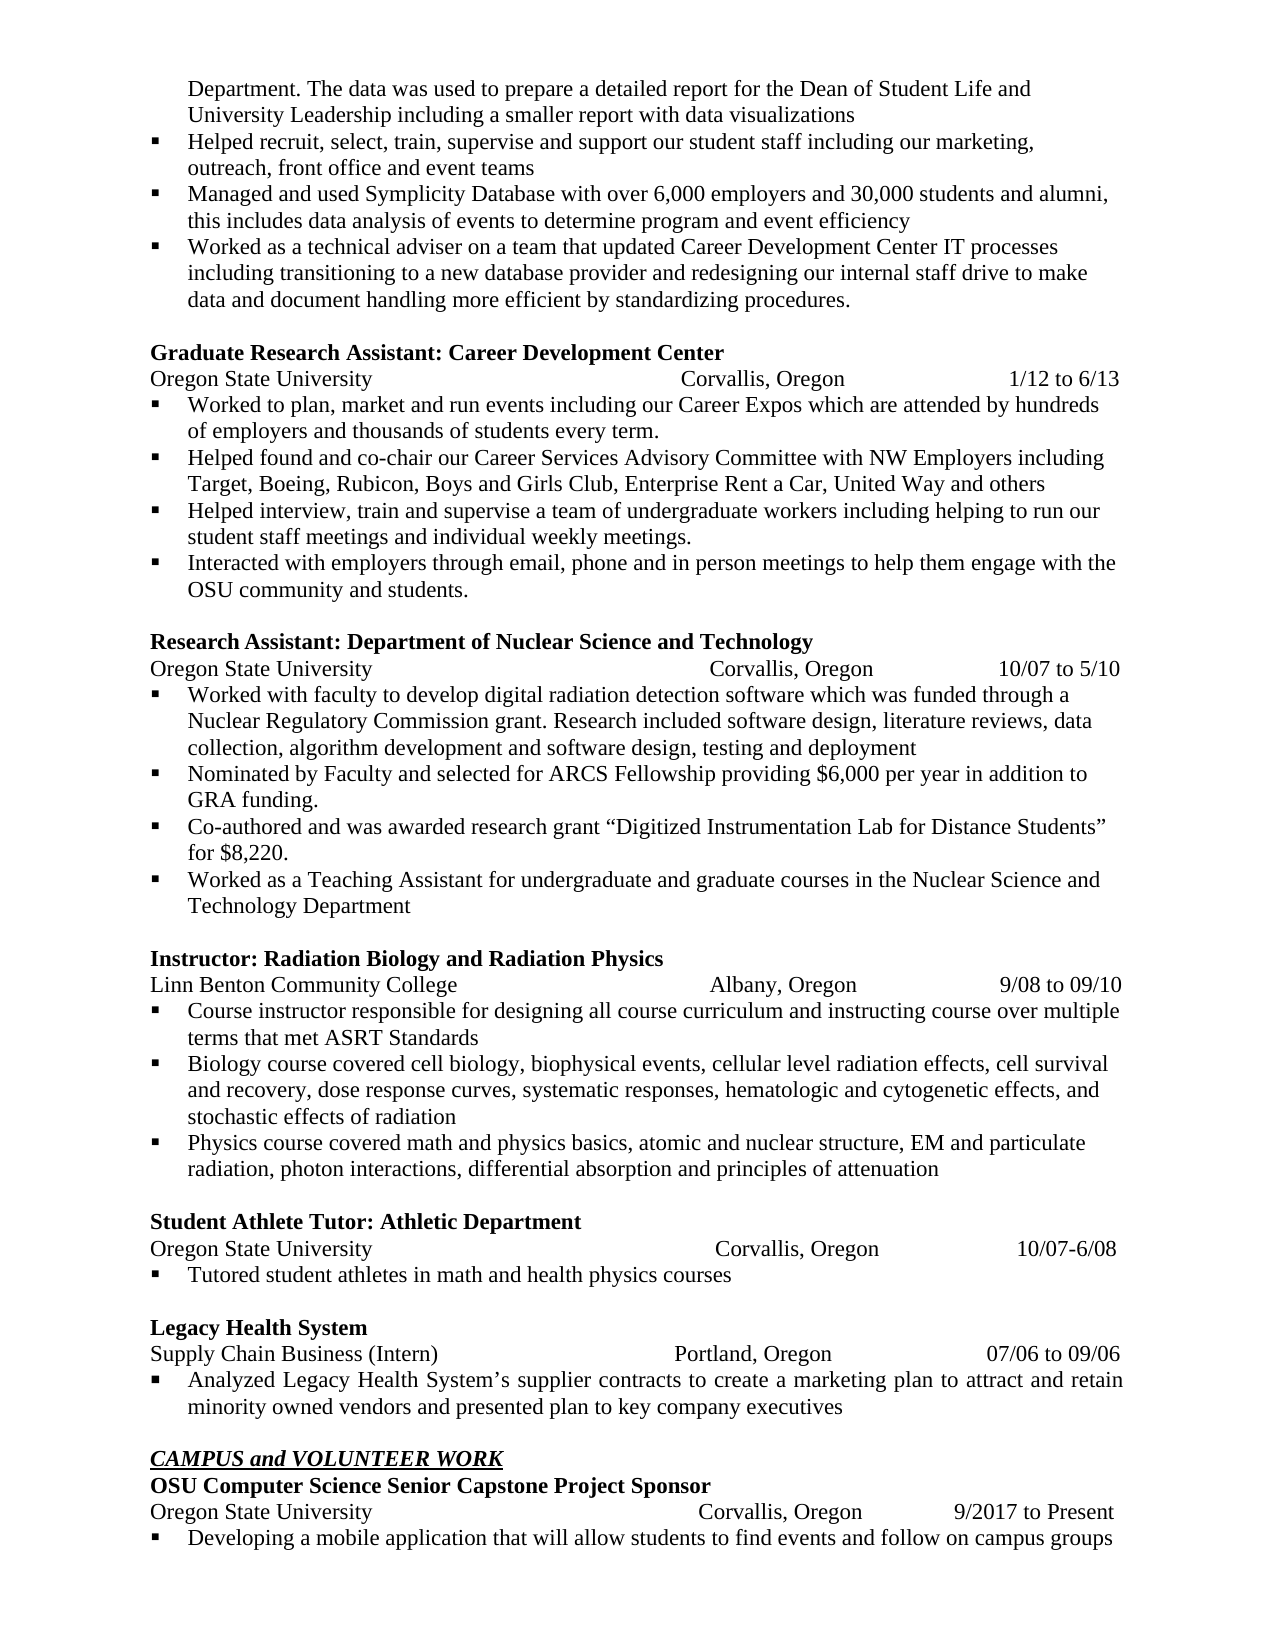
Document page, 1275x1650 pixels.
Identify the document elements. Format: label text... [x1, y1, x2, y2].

list Helped found and co-chair our Career Services Advisory Committee with NW Employers including Target, Boeing, Rubicon, Boys and Girls Club, Enterprise Rent a Car, United Way and others [150, 444, 1125, 497]
list Worked as a Teaching Assistant for undergraduate and graduate courses in the Nuclear Science and Technology Department [150, 866, 1125, 918]
text Oregon State University Corvallis, Oregon 10/07-6/08 [150, 1234, 1125, 1261]
list Nominated by Faculty and selected for ARCS Fellowship providing $6,000 per year in addition to GRA funding. [150, 760, 1125, 813]
list Worked to plan, market and run events including our Career Expos which are attended by hundreds of employers and thousands of students every term. [150, 391, 1125, 444]
text CAMPUS and VOLUNTEER WORK [150, 1445, 1125, 1472]
text Research Assistant: Department of Nuclear Science and Technology [150, 628, 1125, 655]
text Oregon State University Corvallis, Oregon 10/07 to 5/10 [150, 655, 1125, 681]
text Student Athlete Tutor: Athletic Department [150, 1208, 1125, 1234]
text Oregon State University Corvallis, Oregon 9/2017 to Present [150, 1498, 1125, 1524]
list Helped recruit, select, train, supervise and support our student staff including our marketing, outreach, front office and event teams [150, 128, 1125, 180]
text Supply Chain Business (Intern) Portland, Oregon 07/06 to 09/06 [150, 1340, 1125, 1366]
list Analyzed Legacy Health System’s supplier contracts to create a marketing plan to attract and retain minority owned vendors and presented plan to key company executives [150, 1366, 1125, 1419]
list Managed and used Symplicity Database with over 6,000 employers and 30,000 students and alumni, this includes data analysis of events to determine program and event efficiency [150, 180, 1125, 233]
list Tutored student athletes in math and health physics courses [150, 1261, 1125, 1287]
text Linn Benton Community College Albany, Oregon 9/08 to 09/10 [150, 971, 1125, 997]
list Course instructor responsible for designing all course curriculum and instructing course over multiple terms that met ASRT Standards [150, 997, 1125, 1050]
list Co-authored and was awarded research grant “Digitized Instrumentation Lab for Distance Students” for $8,220. [150, 813, 1125, 866]
list Helped interview, train and supervise a team of undergraduate workers including helping to run our student staff meetings and individual weekly meetings. [150, 497, 1125, 549]
text Instructor: Radiation Biology and Radiation Physics [150, 945, 1125, 971]
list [150, 75, 1125, 128]
list Physics course covered math and physics basics, atomic and nuclear structure, EM and particulate radiation, photon interactions, differential absorption and principles of attenuation [150, 1129, 1125, 1182]
list Interacted with employers through email, phone and in person meetings to help them engage with the OSU community and students. [150, 549, 1125, 602]
list Worked as a technical adviser on a team that updated Career Development Center IT processes including transitioning to a new database provider and redesigning our internal staff drive to make data and document handling more efficient by standardizing procedures. [150, 233, 1125, 312]
list Worked with faculty to develop digital radiation detection software which was funded through a Nuclear Regulatory Commission grant. Research included software design, literature reviews, data collection, algorithm development and software design, testing and deployment [150, 681, 1125, 760]
text Graduate Research Assistant: Career Development Center [150, 338, 1125, 365]
text Oregon State University Corvallis, Oregon 1/12 to 6/13 [150, 365, 1125, 391]
text OSU Computer Science Senior Capstone Project Sponsor [150, 1472, 1125, 1498]
text Legacy Health System [150, 1314, 1125, 1340]
list Developing a mobile application that will allow students to find events and follow on campus groups [150, 1524, 1125, 1551]
list Biology course covered cell biology, biophysical events, cellular level radiation effects, cell survival and recovery, dose response curves, systematic responses, hematologic and cytogenetic effects, and stochastic effects of radiation [150, 1050, 1125, 1129]
